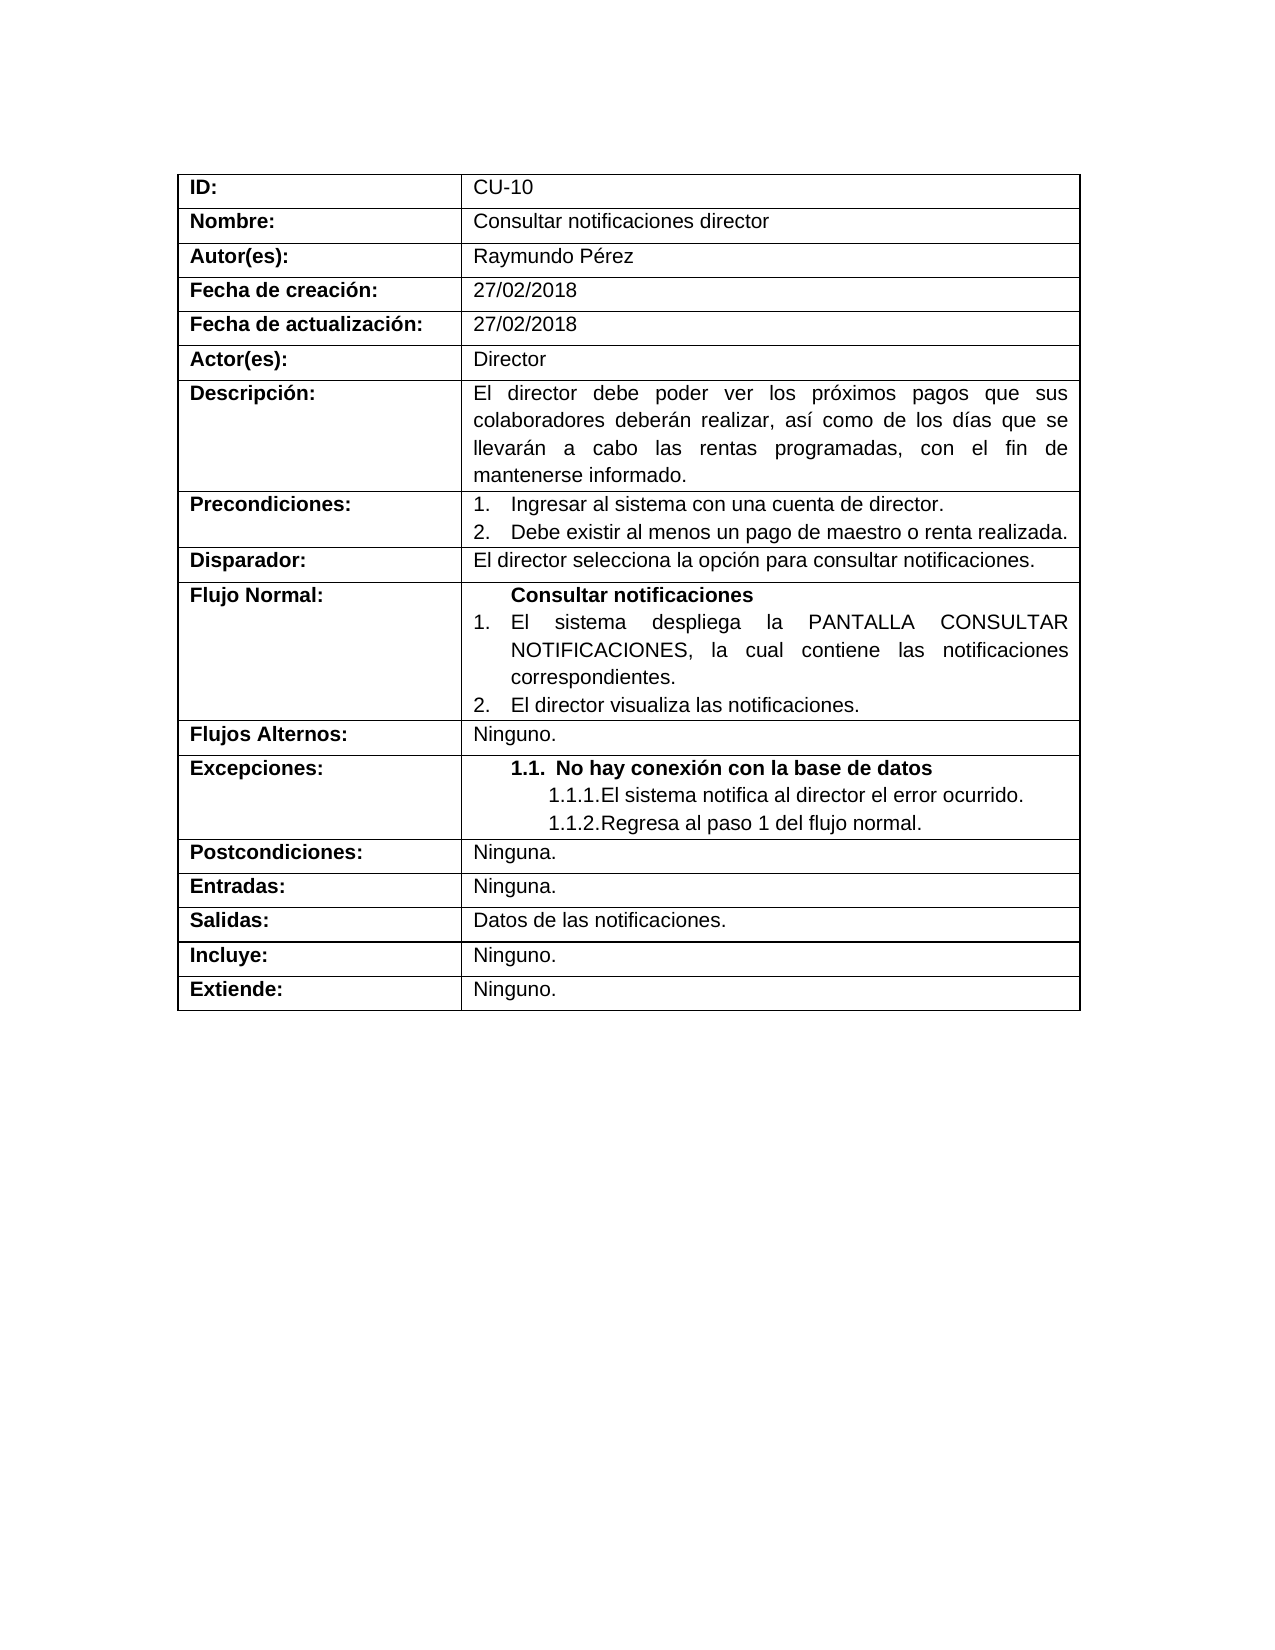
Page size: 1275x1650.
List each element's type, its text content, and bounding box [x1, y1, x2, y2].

table_cell Entradas: [179, 874, 461, 907]
table_cell Flujos Alternos: [179, 721, 461, 755]
table_cell Fecha de creación: [179, 278, 461, 311]
table_cell Ingresar al sistema con una cuenta de director. Debe existir al menos un pago de maestro o renta realizada. [462, 492, 1079, 547]
table_cell Consultar notificaciones director [462, 209, 1079, 242]
table_cell Fecha de actualización: [179, 312, 461, 345]
table_cell 27/02/2018 [462, 278, 1079, 311]
table_header CU-10 [462, 175, 1079, 208]
table_cell Descripción: [179, 381, 461, 491]
table_cell Salidas: [179, 908, 461, 941]
table_cell Extiende: [179, 977, 461, 1010]
table_cell Datos de las notificaciones. [462, 908, 1079, 941]
table_cell Disparador: [179, 548, 461, 582]
table_cell Ninguno. [462, 943, 1079, 976]
table_cell Flujo Normal: [179, 583, 461, 720]
table_cell Autor(es): [179, 244, 461, 277]
table_cell Raymundo Pérez [462, 244, 1079, 277]
table_cell Consultar notificaciones El sistema despliega la PANTALLA CONSULTAR NOTIFICACIONES, la cual contiene las notificaciones correspondientes. El director visualiza las notificaciones. [462, 583, 1079, 720]
table_cell Postcondiciones: [179, 840, 461, 873]
table_cell Ninguna. [462, 874, 1079, 907]
table_cell Incluye: [179, 943, 461, 976]
table_cell Precondiciones: [179, 492, 461, 547]
table_cell El director selecciona la opción para consultar notificaciones. [462, 548, 1079, 582]
table_cell Actor(es): [179, 346, 461, 379]
table_cell No hay conexión con la base de datos El sistema notifica al director el error ocurrido. Regresa al paso 1 del flujo normal. [462, 756, 1079, 838]
table_cell 27/02/2018 [462, 312, 1079, 345]
table_cell Nombre: [179, 209, 461, 242]
table_cell Ninguno. [462, 977, 1079, 1010]
table_cell Ninguna. [462, 840, 1079, 873]
table_cell Excepciones: [179, 756, 461, 838]
table_cell Director [462, 346, 1079, 379]
table_header ID: [179, 175, 461, 208]
table_cell El director debe poder ver los próximos pagos que sus colaboradores deberán realizar, así como de los días que se llevarán a cabo las rentas programadas, con el fin de mantenerse informado. [462, 381, 1079, 491]
table_cell Ninguno. [462, 721, 1079, 755]
